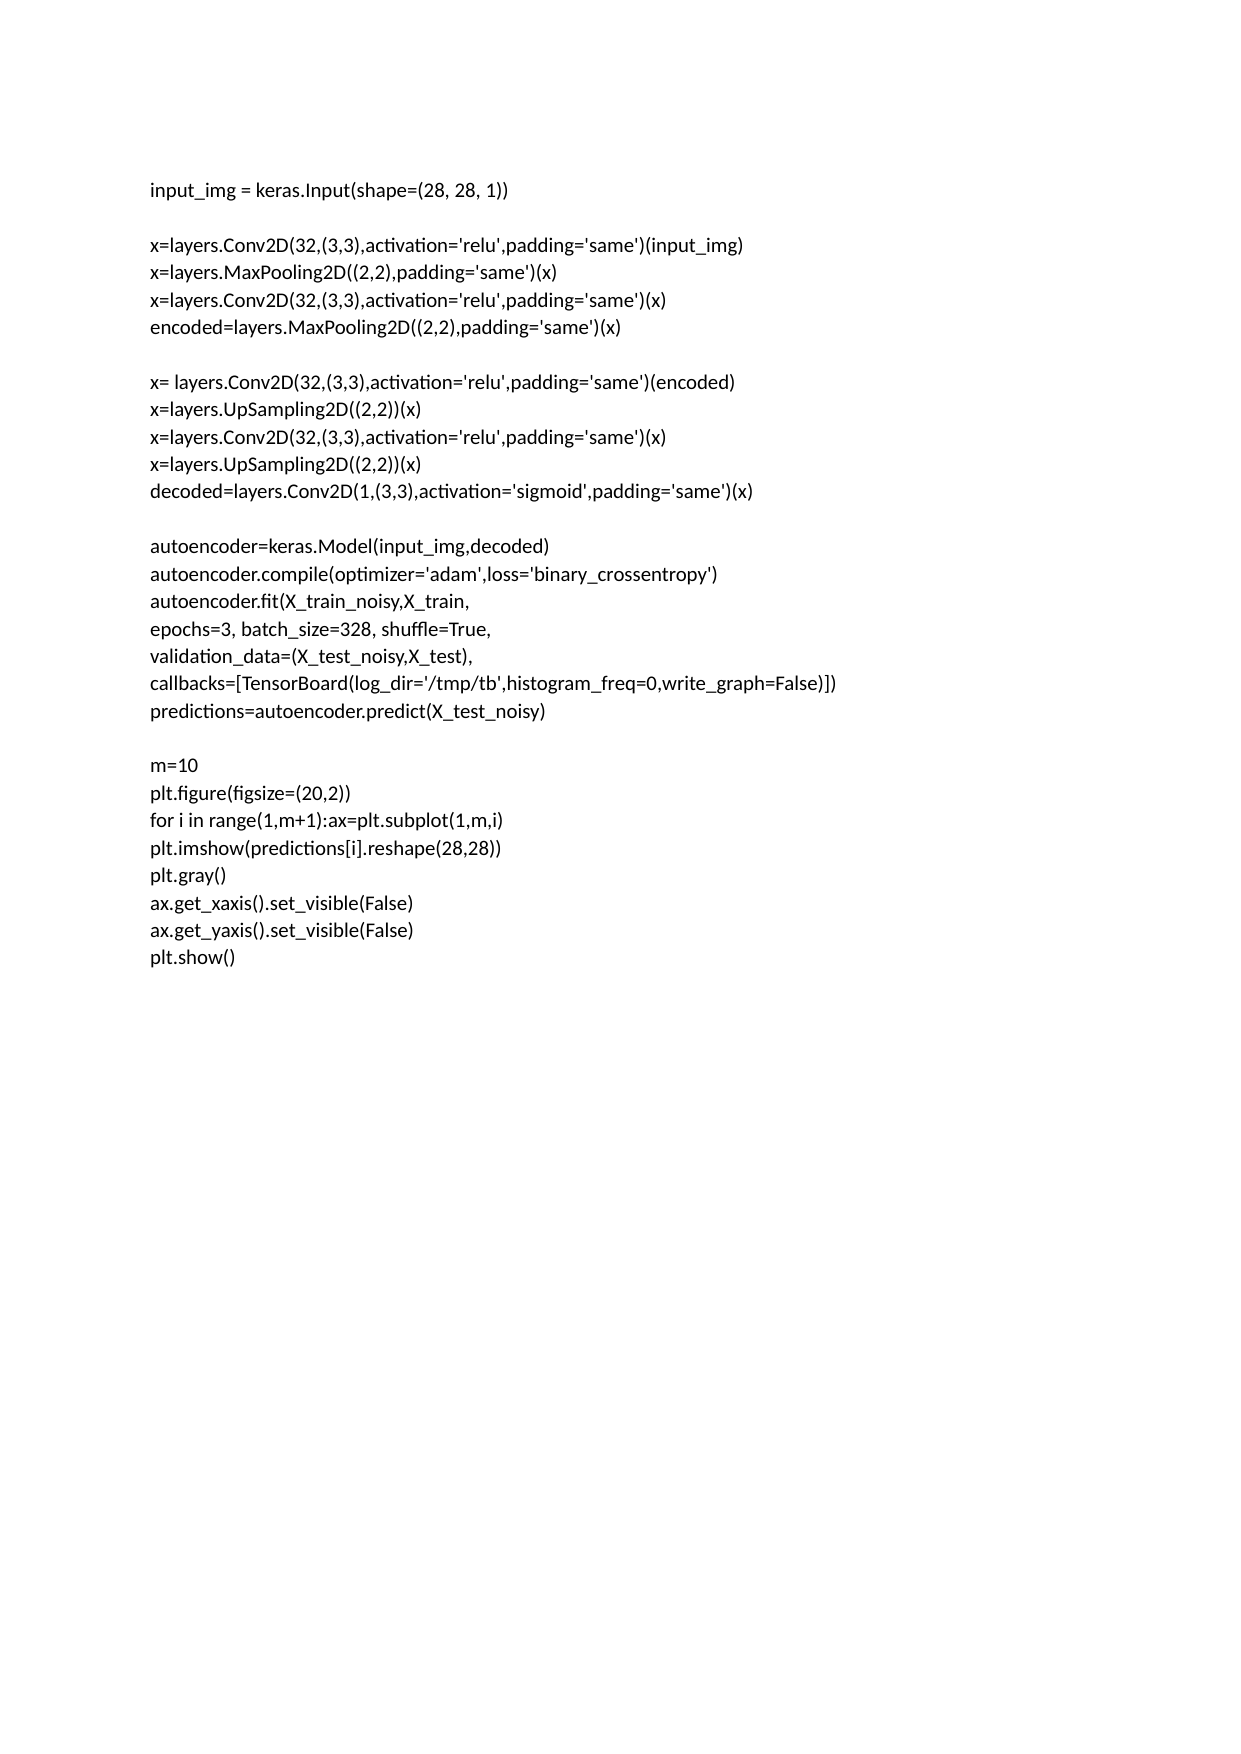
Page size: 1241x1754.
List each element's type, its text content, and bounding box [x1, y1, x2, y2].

text x=layers.UpSampling2D((2,2))(x) [150, 397, 1090, 422]
text m=10 [150, 753, 1090, 778]
text predictions=autoencoder.predict(X_test_noisy) [150, 698, 1090, 723]
text plt.figure(figsize=(20,2)) [150, 780, 1090, 806]
text autoencoder=keras.Model(input_img,decoded) [150, 533, 1090, 559]
text x=layers.UpSampling2D((2,2))(x) [150, 451, 1090, 477]
text x=layers.MaxPooling2D((2,2),padding='same')(x) [150, 259, 1090, 285]
text x=layers.Conv2D(32,(3,3),activation='relu',padding='same')(input_img) [150, 232, 1090, 258]
text epochs=3, batch_size=328, shuffle=True, [150, 616, 1090, 641]
text ax.get_yaxis().set_visible(False) [150, 917, 1090, 942]
text autoencoder.compile(optimizer='adam',loss='binary_crossentropy') [150, 561, 1090, 586]
text plt.imshow(predictions[i].reshape(28,28)) [150, 835, 1090, 860]
text decoded=layers.Conv2D(1,(3,3),activation='sigmoid',padding='same')(x) [150, 479, 1090, 504]
text plt.gray() [150, 862, 1090, 888]
text encoded=layers.MaxPooling2D((2,2),padding='same')(x) [150, 314, 1090, 340]
text autoencoder.fit(X_train_noisy,X_train, [150, 588, 1090, 614]
text x=layers.Conv2D(32,(3,3),activation='relu',padding='same')(x) [150, 287, 1090, 312]
text input_img = keras.Input(shape=(28, 28, 1)) [150, 177, 1090, 203]
text plt.show() [150, 944, 1090, 970]
text ax.get_xaxis().set_visible(False) [150, 890, 1090, 915]
text for i in range(1,m+1):ax=plt.subplot(1,m,i) [150, 807, 1090, 833]
text validation_data=(X_test_noisy,X_test), callbacks=[TensorBoard(log_dir='/tmp/tb',histogram_freq=0,write_graph=False)]) [150, 643, 1090, 696]
text x= layers.Conv2D(32,(3,3),activation='relu',padding='same')(encoded) [150, 369, 1090, 394]
text x=layers.Conv2D(32,(3,3),activation='relu',padding='same')(x) [150, 424, 1090, 449]
